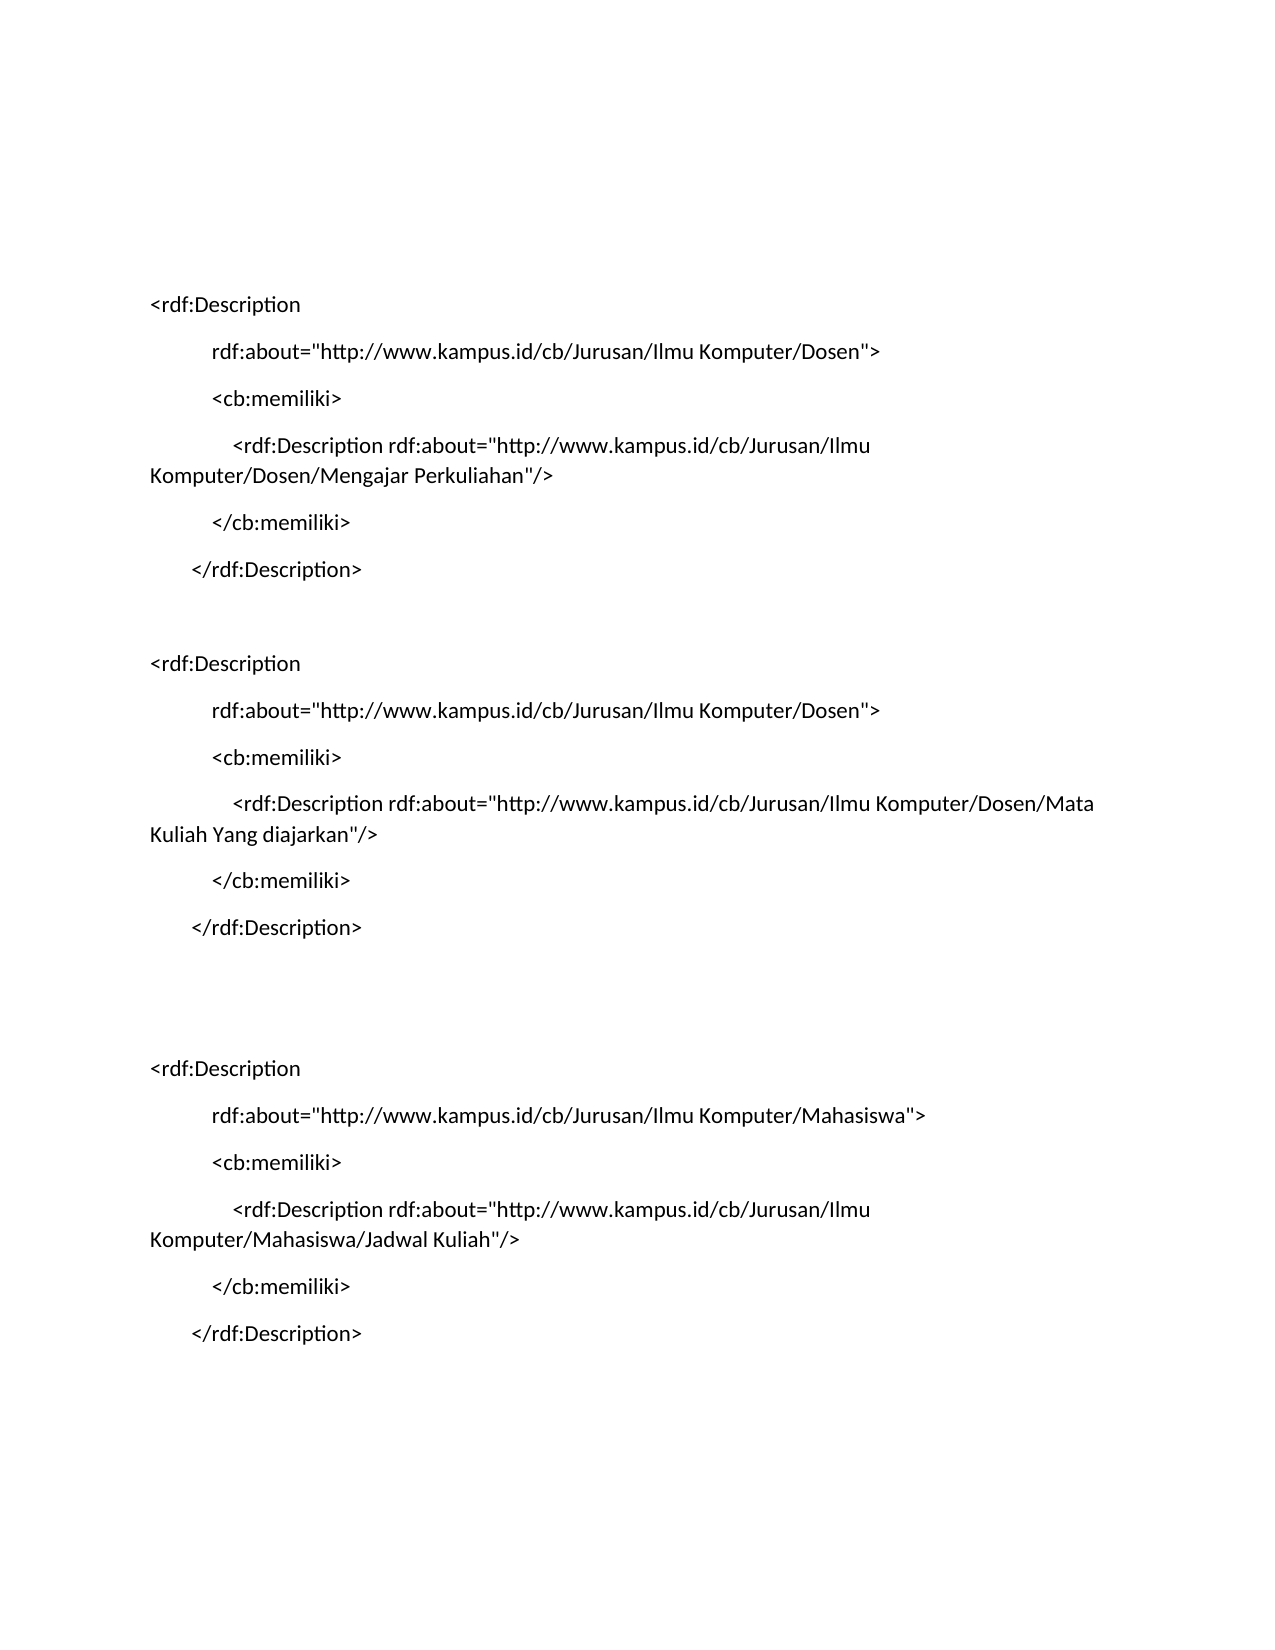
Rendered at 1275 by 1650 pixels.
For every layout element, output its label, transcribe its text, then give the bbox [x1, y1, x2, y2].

text </rdf:Description> [150, 913, 1125, 942]
text rdf:about="http://www.kampus.id/cb/Jurusan/Ilmu Komputer/Dosen"> [150, 696, 1125, 724]
text <cb:memiliki> [150, 384, 1125, 412]
text <cb:memiliki> [150, 1148, 1125, 1176]
text <rdf:Description [150, 649, 1125, 677]
text <rdf:Description rdf:about="http://www.kampus.id/cb/Jurusan/Ilmu Komputer/Dosen/Mengajar Perkuliahan"/> [150, 431, 1125, 489]
text <rdf:Description [150, 291, 1125, 319]
text </cb:memiliki> [150, 867, 1125, 895]
text <rdf:Description rdf:about="http://www.kampus.id/cb/Jurusan/Ilmu Komputer/Dosen/Mata Kuliah Yang diajarkan"/> [150, 789, 1125, 848]
text </rdf:Description> [150, 1319, 1125, 1347]
text </rdf:Description> [150, 555, 1125, 583]
text </cb:memiliki> [150, 1272, 1125, 1300]
text rdf:about="http://www.kampus.id/cb/Jurusan/Ilmu Komputer/Dosen"> [150, 337, 1125, 366]
text <cb:memiliki> [150, 743, 1125, 771]
text rdf:about="http://www.kampus.id/cb/Jurusan/Ilmu Komputer/Mahasiswa"> [150, 1101, 1125, 1129]
text <rdf:Description [150, 1054, 1125, 1082]
text </cb:memiliki> [150, 508, 1125, 536]
text <rdf:Description rdf:about="http://www.kampus.id/cb/Jurusan/Ilmu Komputer/Mahasiswa/Jadwal Kuliah"/> [150, 1195, 1125, 1253]
